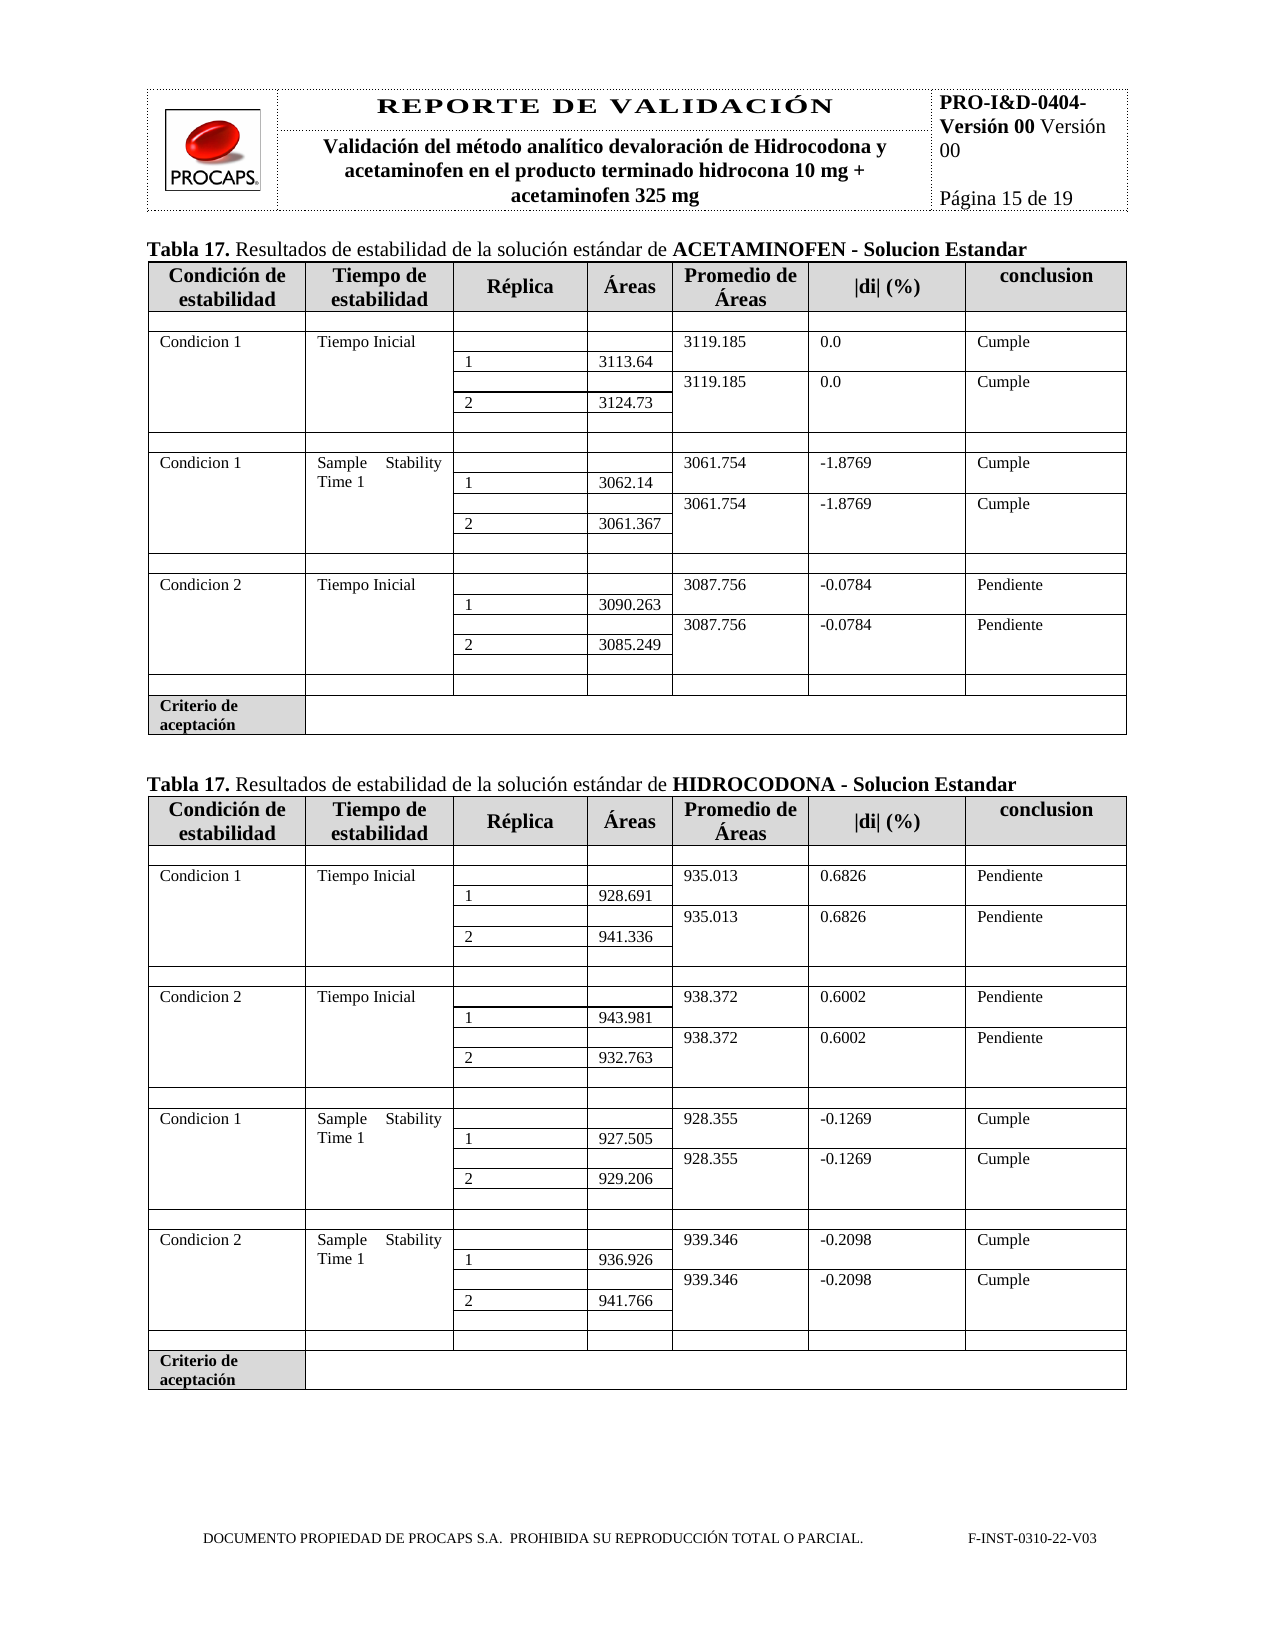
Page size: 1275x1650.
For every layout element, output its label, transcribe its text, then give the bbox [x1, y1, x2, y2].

table_cell [454, 967, 587, 986]
table_cell [454, 906, 587, 926]
table_cell [454, 494, 587, 513]
table_header Réplica [454, 797, 587, 845]
table_cell Cumple [966, 1230, 1126, 1269]
table_header Áreas [588, 797, 672, 845]
table_cell -0.0784 [809, 615, 965, 674]
table_cell [454, 413, 587, 432]
table_cell [306, 967, 453, 986]
table_header conclusion [966, 263, 1126, 311]
table_cell Condicion 1 [149, 1109, 305, 1208]
table_cell 941.766 [588, 1290, 672, 1309]
table_cell [454, 1068, 587, 1087]
table_cell 0.6826 [809, 906, 965, 966]
table_cell [454, 1331, 587, 1350]
table_cell [306, 433, 453, 452]
table_cell 3119.185 [673, 372, 808, 432]
table_cell [454, 1189, 587, 1208]
table_cell [454, 1210, 587, 1229]
table_cell 2 [454, 514, 587, 533]
table_cell [454, 615, 587, 634]
table_cell [454, 987, 587, 1006]
table_cell Pendiente [966, 615, 1126, 674]
table_cell [588, 1109, 672, 1128]
table_cell Condicion 2 [149, 987, 305, 1087]
table_cell -0.2098 [809, 1230, 965, 1269]
table_cell [454, 1149, 587, 1168]
table_cell 935.013 [673, 866, 808, 905]
table_cell [454, 554, 587, 573]
table_cell [306, 1331, 453, 1350]
table_cell Condicion 2 [149, 574, 305, 674]
table_header Réplica [454, 263, 587, 311]
table_cell [588, 1088, 672, 1107]
table_cell [149, 1331, 305, 1350]
table_cell [809, 1088, 965, 1107]
table_cell [588, 433, 672, 452]
table_cell [673, 433, 808, 452]
table_cell Tiempo Inicial [306, 987, 453, 1087]
table_cell 2 [454, 1169, 587, 1188]
table_cell [588, 554, 672, 573]
table_cell [809, 846, 965, 865]
table_cell [306, 1351, 1126, 1389]
table_cell Criterio de aceptación [149, 696, 305, 734]
table_cell -0.2098 [809, 1270, 965, 1330]
table_cell [588, 494, 672, 513]
table_cell [588, 1270, 672, 1289]
table_cell [454, 1028, 587, 1047]
table_cell [673, 675, 808, 694]
table_cell 936.926 [588, 1250, 672, 1269]
table_cell 3061.367 [588, 514, 672, 533]
table_cell [588, 1028, 672, 1047]
table_cell [454, 1311, 587, 1330]
table_header Promedio de Áreas [673, 263, 808, 311]
table_cell [966, 1210, 1126, 1229]
table_cell [306, 675, 453, 694]
table_cell 1 [454, 1129, 587, 1148]
table_cell Cumple [966, 453, 1126, 492]
table_cell [673, 554, 808, 573]
table_cell 3124.73 [588, 393, 672, 412]
table_cell Condicion 1 [149, 866, 305, 966]
table_cell [966, 1331, 1126, 1350]
table_cell [454, 433, 587, 452]
table_cell [809, 967, 965, 986]
table_cell 1 [454, 595, 587, 614]
table_cell Tiempo Inicial [306, 866, 453, 966]
table_cell Condicion 2 [149, 1230, 305, 1330]
table_cell [149, 967, 305, 986]
table_cell [588, 372, 672, 391]
table_cell Pendiente [966, 574, 1126, 614]
table_cell [966, 312, 1126, 331]
table_cell Cumple [966, 494, 1126, 553]
table_cell 929.206 [588, 1169, 672, 1188]
table_cell [966, 846, 1126, 865]
table_cell [306, 1088, 453, 1107]
table_cell [454, 312, 587, 331]
table_header Tiempo de estabilidad [306, 263, 453, 311]
table_cell [588, 413, 672, 432]
table_cell 0.6002 [809, 1028, 965, 1087]
table_cell Sample Stability Time 1 [306, 1230, 453, 1330]
table_cell [454, 866, 587, 885]
table_cell 2 [454, 927, 587, 946]
table_cell 3085.249 [588, 635, 672, 654]
table_cell 3119.185 [673, 332, 808, 371]
table_cell 0.0 [809, 372, 965, 432]
table_cell [454, 675, 587, 694]
table_cell [673, 967, 808, 986]
table_cell 939.346 [673, 1270, 808, 1330]
table_cell 935.013 [673, 906, 808, 966]
table_header Promedio de Áreas [673, 797, 808, 845]
table_cell [588, 655, 672, 674]
table_cell [454, 1230, 587, 1249]
table_cell [454, 332, 587, 351]
table_cell Tiempo Inicial [306, 332, 453, 432]
table_header Áreas [588, 263, 672, 311]
text Tabla 17. Resultados de estabilidad de la solución estándar de ACETAMINOFEN - Solucion Estandar [147, 237, 1127, 261]
table_cell 3090.263 [588, 595, 672, 614]
picture [165, 109, 261, 191]
table_cell [809, 1331, 965, 1350]
table_cell 928.355 [673, 1109, 808, 1148]
table_cell [809, 433, 965, 452]
table_cell 943.981 [588, 1008, 672, 1027]
table_cell 3113.64 [588, 352, 672, 371]
table_cell [588, 906, 672, 926]
table_cell 932.763 [588, 1048, 672, 1067]
table_cell [454, 655, 587, 674]
table_cell [306, 312, 453, 331]
table_cell 1 [454, 1250, 587, 1269]
table_cell [454, 534, 587, 553]
table_cell 3087.756 [673, 574, 808, 614]
table_cell -0.1269 [809, 1109, 965, 1148]
table_cell [149, 1210, 305, 1229]
table_cell [454, 1109, 587, 1128]
table_cell Sample Stability Time 1 [306, 453, 453, 553]
table_cell [673, 846, 808, 865]
table_cell 0.6002 [809, 987, 965, 1027]
table_header Condición de estabilidad [149, 797, 305, 845]
table_cell [588, 866, 672, 885]
table_cell [966, 675, 1126, 694]
table_cell [149, 554, 305, 573]
table_cell [454, 574, 587, 593]
table_cell Sample Stability Time 1 [306, 1109, 453, 1208]
table_cell 1 [454, 1008, 587, 1027]
table_cell [454, 453, 587, 472]
table_cell [149, 433, 305, 452]
table_cell 3062.14 [588, 473, 672, 492]
table_cell 3087.756 [673, 615, 808, 674]
table_cell 928.691 [588, 886, 672, 905]
table_cell 939.346 [673, 1230, 808, 1269]
table_cell [588, 312, 672, 331]
table_cell -0.1269 [809, 1149, 965, 1208]
table_cell [454, 947, 587, 966]
table_cell [673, 1088, 808, 1107]
table_cell [673, 312, 808, 331]
table_cell [588, 1331, 672, 1350]
table_cell 1 [454, 473, 587, 492]
table_cell -1.8769 [809, 494, 965, 553]
text Tabla 17. Resultados de estabilidad de la solución estándar de HIDROCODONA - Solucion Estandar [147, 772, 1127, 796]
table_cell [454, 846, 587, 865]
table_cell [454, 1270, 587, 1289]
table_cell Cumple [966, 1109, 1126, 1148]
table_cell Cumple [966, 1270, 1126, 1330]
table_cell [588, 967, 672, 986]
table_cell [588, 947, 672, 966]
table_cell [809, 554, 965, 573]
table_cell Pendiente [966, 987, 1126, 1027]
table_cell [588, 1068, 672, 1087]
table_cell [306, 1210, 453, 1229]
table_cell [673, 1331, 808, 1350]
table_cell -0.0784 [809, 574, 965, 614]
table_cell Cumple [966, 332, 1126, 371]
table_cell [588, 534, 672, 553]
table_cell [673, 1210, 808, 1229]
table_cell 3061.754 [673, 494, 808, 553]
table_cell 1 [454, 352, 587, 371]
table_cell [149, 1088, 305, 1107]
table_header Condición de estabilidad [149, 263, 305, 311]
table_cell [306, 846, 453, 865]
table_cell [809, 1210, 965, 1229]
table_cell Cumple [966, 1149, 1126, 1208]
table_cell 0.0 [809, 332, 965, 371]
table_cell [588, 615, 672, 634]
table_cell [306, 696, 1126, 734]
table_cell [588, 1210, 672, 1229]
table_cell 0.6826 [809, 866, 965, 905]
table_cell 2 [454, 393, 587, 412]
table_cell [966, 967, 1126, 986]
table_cell 2 [454, 635, 587, 654]
table_cell 938.372 [673, 1028, 808, 1087]
table_cell [966, 433, 1126, 452]
table_cell [588, 1311, 672, 1330]
table_cell -1.8769 [809, 453, 965, 492]
table_cell 1 [454, 886, 587, 905]
table_cell [966, 554, 1126, 573]
table_cell [588, 1189, 672, 1208]
table_cell [588, 1230, 672, 1249]
table_cell Condicion 1 [149, 332, 305, 432]
table_cell [588, 574, 672, 593]
table_cell 928.355 [673, 1149, 808, 1208]
table_cell Criterio de aceptación [149, 1351, 305, 1389]
table_cell [149, 846, 305, 865]
table_cell [588, 987, 672, 1006]
table_cell Pendiente [966, 1028, 1126, 1087]
table_cell [588, 453, 672, 472]
table_cell [966, 1088, 1126, 1107]
table_cell [454, 372, 587, 391]
table_header conclusion [966, 797, 1126, 845]
table_cell [588, 1149, 672, 1168]
table_cell 927.505 [588, 1129, 672, 1148]
table_cell Pendiente [966, 906, 1126, 966]
table_cell 941.336 [588, 927, 672, 946]
table_cell 2 [454, 1290, 587, 1309]
table_cell [809, 312, 965, 331]
table_cell 2 [454, 1048, 587, 1067]
table_cell Pendiente [966, 866, 1126, 905]
table_cell [588, 332, 672, 351]
table_cell 3061.754 [673, 453, 808, 492]
table_cell [306, 554, 453, 573]
table_cell [588, 675, 672, 694]
table_header Tiempo de estabilidad [306, 797, 453, 845]
table_cell Tiempo Inicial [306, 574, 453, 674]
table_cell [588, 846, 672, 865]
table_cell Condicion 1 [149, 453, 305, 553]
table_cell Cumple [966, 372, 1126, 432]
table_cell [149, 675, 305, 694]
table_header |di| (%) [809, 797, 965, 845]
table_header |di| (%) [809, 263, 965, 311]
table_cell [809, 675, 965, 694]
table_cell [454, 1088, 587, 1107]
table_cell 938.372 [673, 987, 808, 1027]
table_cell [149, 312, 305, 331]
